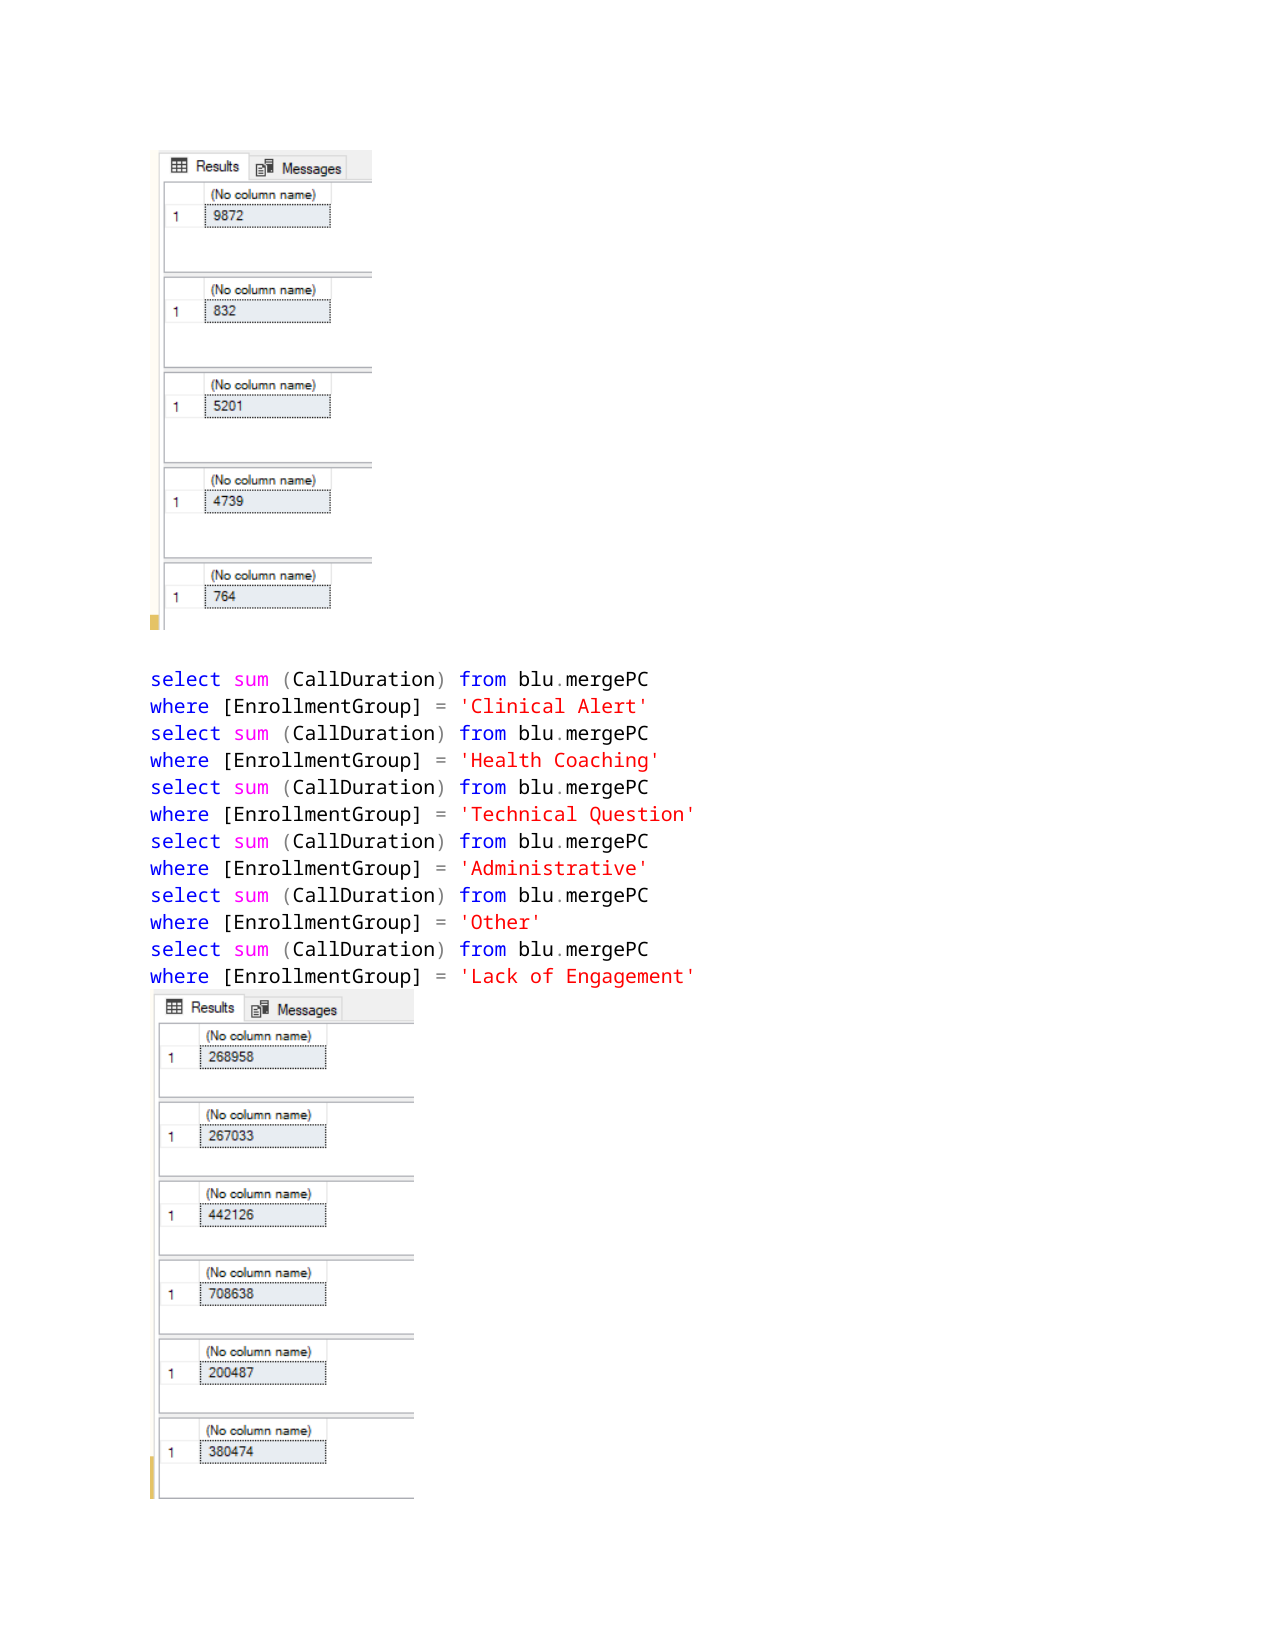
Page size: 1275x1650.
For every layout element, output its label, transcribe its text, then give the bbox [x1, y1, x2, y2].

text select sum (CallDuration) from blu.mergePC [150, 827, 1125, 854]
text where [EnrollmentGroup] = 'Administrative' [150, 854, 1125, 881]
text select sum (CallDuration) from blu.mergePC [150, 666, 1125, 693]
text where [EnrollmentGroup] = 'Health Coaching' [150, 747, 1125, 773]
text select sum (CallDuration) from blu.mergePC [150, 935, 1125, 962]
picture [150, 150, 372, 630]
text where [EnrollmentGroup] = 'Clinical Alert' [150, 693, 1125, 719]
text select sum (CallDuration) from blu.mergePC [150, 773, 1125, 801]
text select sum (CallDuration) from blu.mergePC [150, 719, 1125, 747]
text select sum (CallDuration) from blu.mergePC [150, 881, 1125, 908]
text where [EnrollmentGroup] = 'Lack of Engagement' [150, 962, 1125, 989]
text where [EnrollmentGroup] = 'Other' [150, 908, 1125, 935]
picture [150, 989, 414, 1499]
text where [EnrollmentGroup] = 'Technical Question' [150, 801, 1125, 827]
